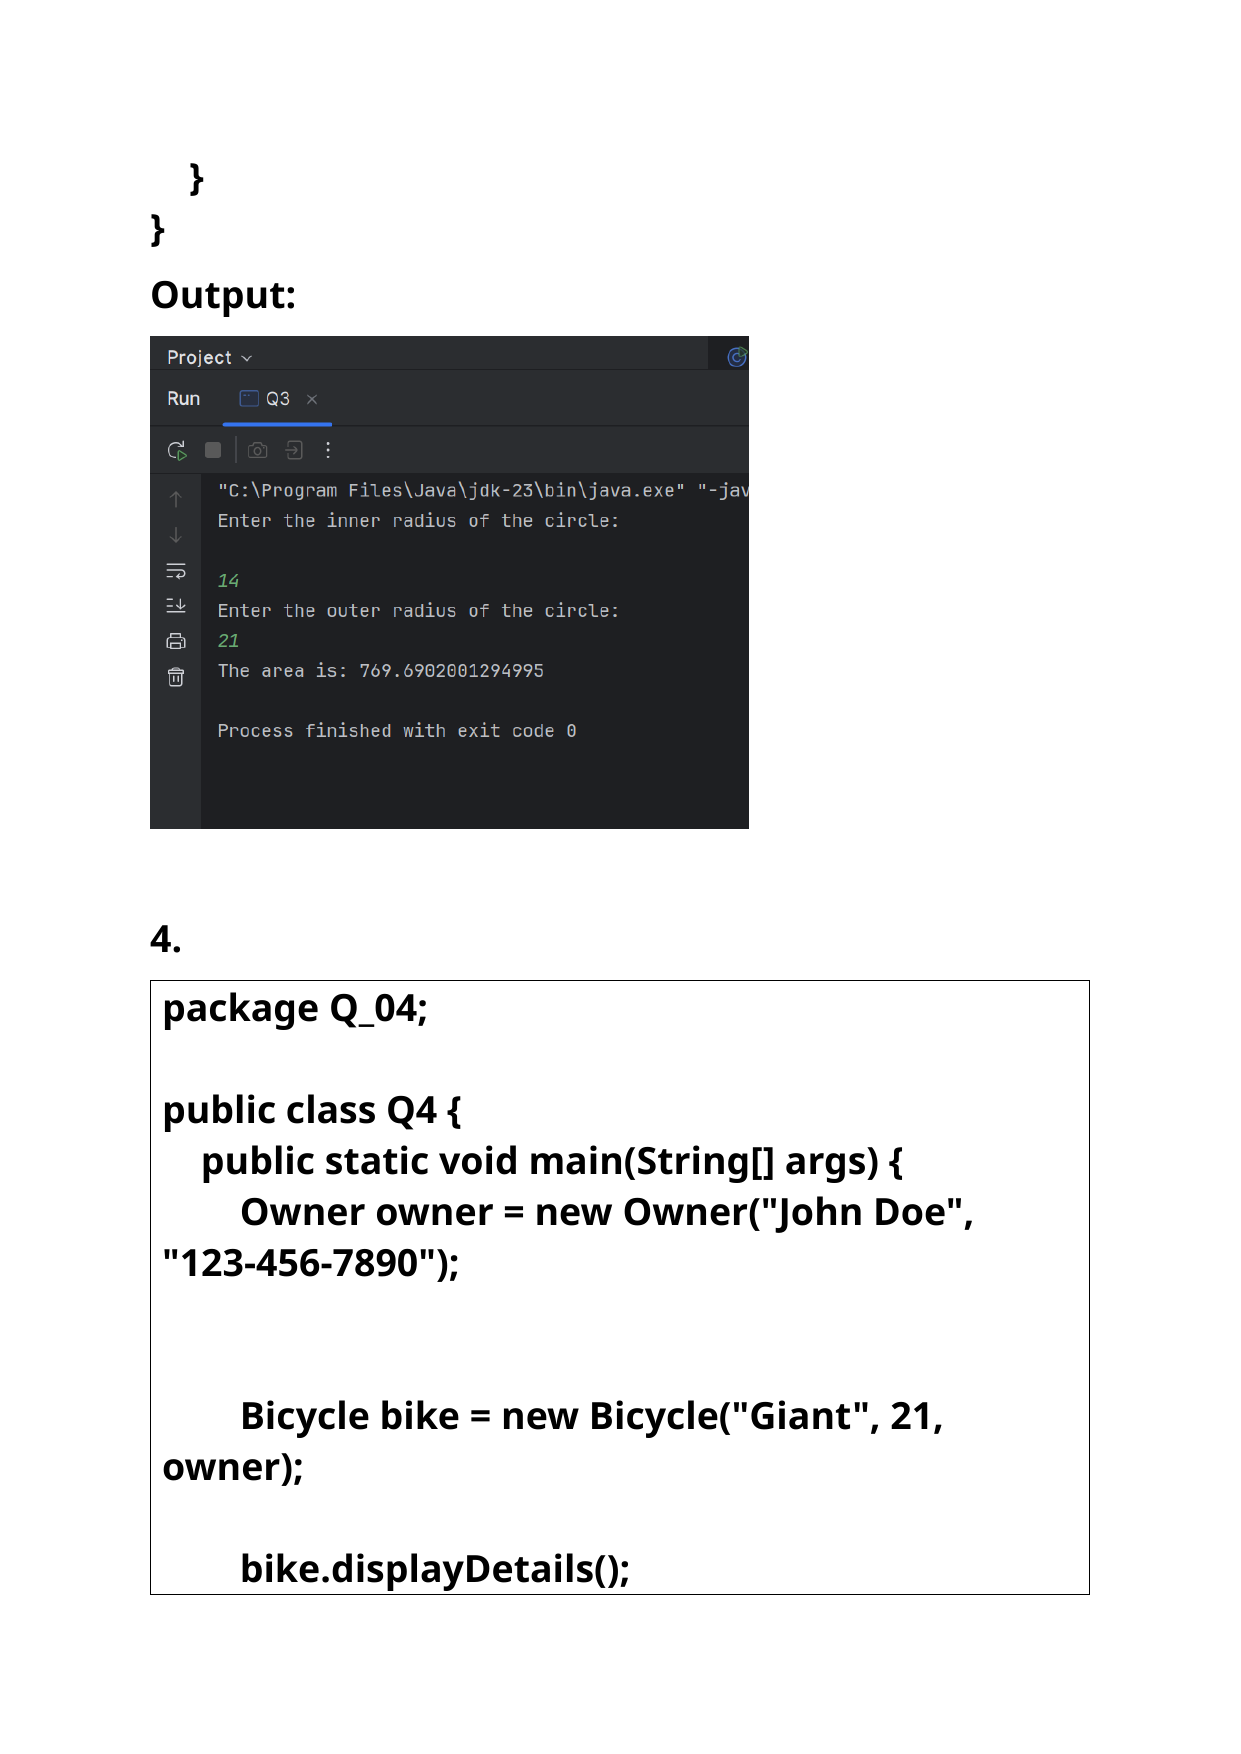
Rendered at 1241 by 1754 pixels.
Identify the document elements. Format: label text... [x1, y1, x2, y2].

text Output: [150, 269, 1090, 320]
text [150, 150, 1090, 252]
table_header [151, 981, 1089, 1594]
text 4. [150, 913, 1090, 964]
picture [150, 336, 749, 829]
